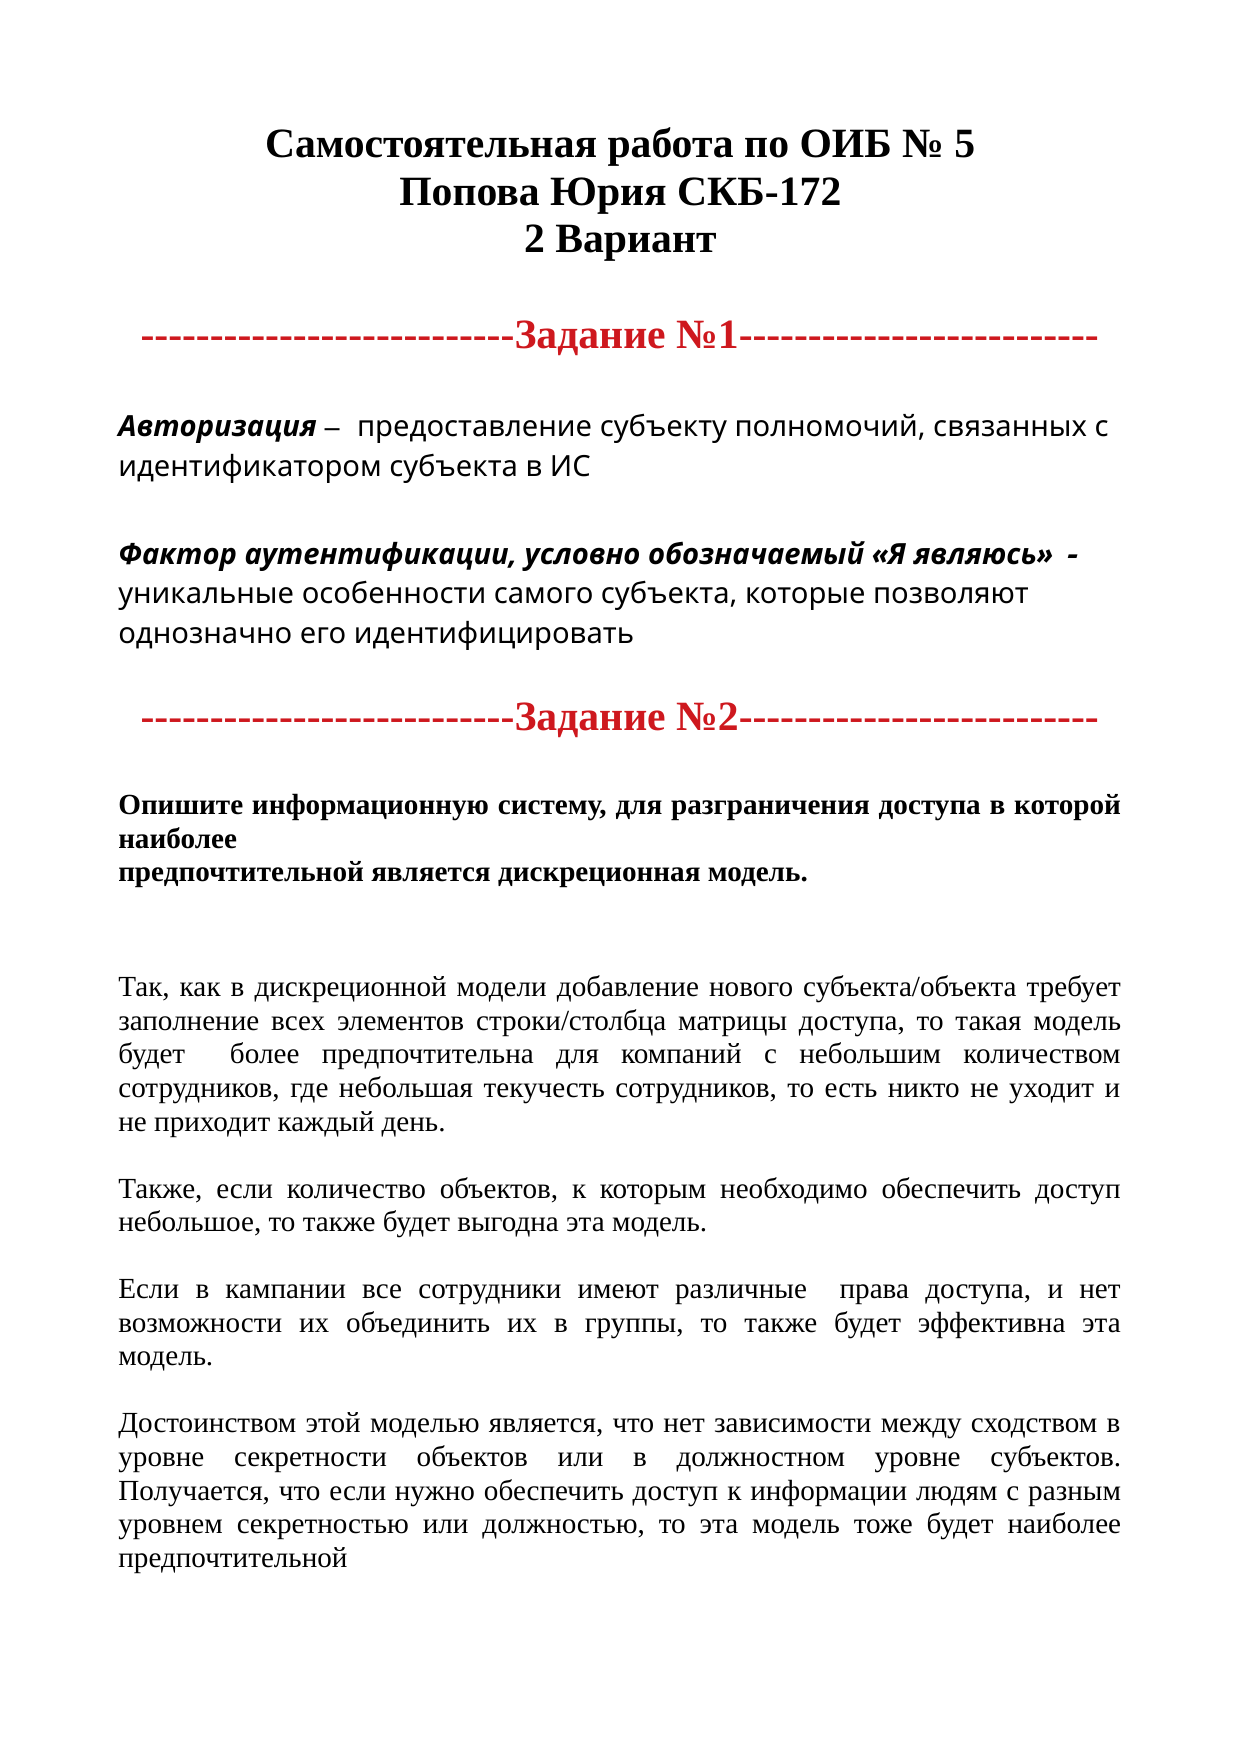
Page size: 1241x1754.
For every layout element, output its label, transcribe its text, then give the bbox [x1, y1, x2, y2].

text Опишите информационную систему, для разграничения доступа в которой наиболее [118, 787, 1122, 854]
text Достоинством этой моделью является, что нет зависимости между сходством в уровне секретности объектов или в должностном уровне субъектов. Получается, что если нужно обеспечить доступ к информации людям с разным уровнем секретностью или должностью, то эта модель тоже будет наиболее предпочтительной [118, 1406, 1122, 1573]
text 2 Вариант [118, 214, 1122, 262]
text Также, если количество объектов, к которым необходимо обеспечить доступ небольшое, то также будет выгодна эта модель. [118, 1171, 1122, 1238]
text Самостоятельная работа по ОИБ № 5 [118, 118, 1122, 166]
text ---------------------------Задание №2-------------------------- [118, 692, 1122, 739]
text предпочтительной является дискреционная модель. [118, 854, 1122, 888]
text Если в кампании все сотрудники имеют различные права доступа, и нет возможности их объединить их в группы, то также будет эффективна эта модель. [118, 1271, 1122, 1372]
text Попова Юрия СКБ-172 [118, 166, 1122, 214]
text Фактор аутентификации, условно обозначаемый «Я являюсь» - уникальные особенности самого субъекта, которые позволяют однозначно его идентифицировать [118, 533, 1122, 652]
text Так, как в дискреционной модели добавление нового субъекта/объекта требует заполнение всех элементов строки/столбца матрицы доступа, то такая модель будет более предпочтительна для компаний с небольшим количеством сотрудников, где небольшая текучесть сотрудников, то есть никто не уходит и не приходит каждый день. [118, 969, 1122, 1137]
text ---------------------------Задание №1-------------------------- [118, 310, 1122, 358]
text Авторизация – предоставление субъекту полномочий, связанных с идентификатором субъекта в ИС [118, 406, 1122, 485]
